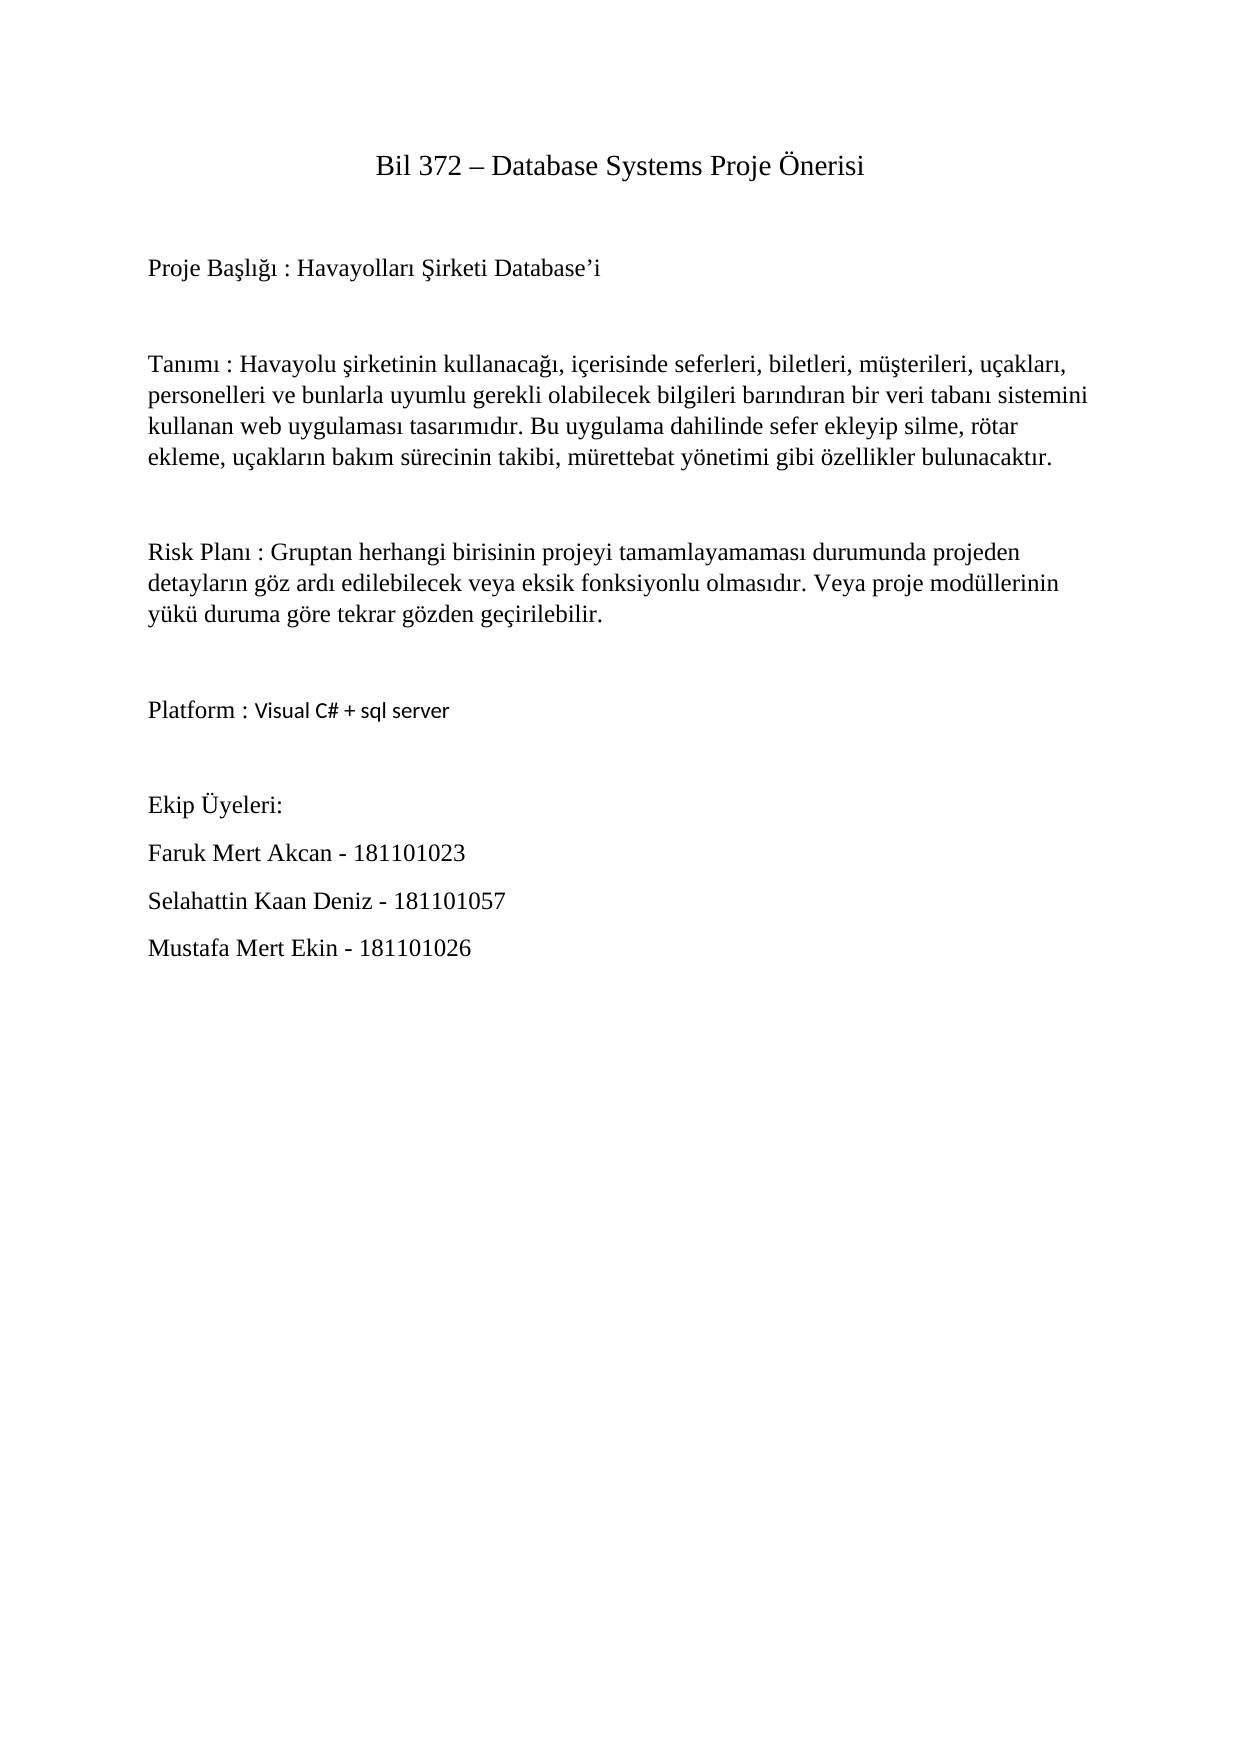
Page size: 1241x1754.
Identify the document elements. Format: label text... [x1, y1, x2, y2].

text Bil 372 – Database Systems Proje Önerisi [148, 148, 1093, 181]
text Faruk Mert Akcan - 181101023 [148, 838, 1093, 867]
text Risk Planı : Gruptan herhangi birisinin projeyi tamamlayamaması durumunda projeden detayların göz ardı edilebilecek veya eksik fonksiyonlu olmasıdır. Veya proje modüllerinin yükü duruma göre tekrar gözden geçirilebilir. [148, 537, 1093, 628]
text Tanımı : Havayolu şirketinin kullanacağı, içerisinde seferleri, biletleri, müşterileri, uçakları, personelleri ve bunlarla uyumlu gerekli olabilecek bilgileri barındıran bir veri tabanı sistemini kullanan web uygulaması tasarımıdır. Bu uygulama dahilinde sefer ekleyip silme, rötar ekleme, uçakların bakım sürecinin takibi, mürettebat yönetimi gibi özellikler bulunacaktır. [148, 349, 1093, 471]
text Proje Başlığı : Havayolları Şirketi Database’i [148, 253, 1093, 282]
text Ekip Üyeleri: [148, 790, 1093, 819]
text Selahattin Kaan Deniz - 181101057 [148, 886, 1093, 914]
text Platform : Visual C# + sql server [148, 695, 1093, 724]
text Mustafa Mert Ekin - 181101026 [148, 933, 1093, 962]
